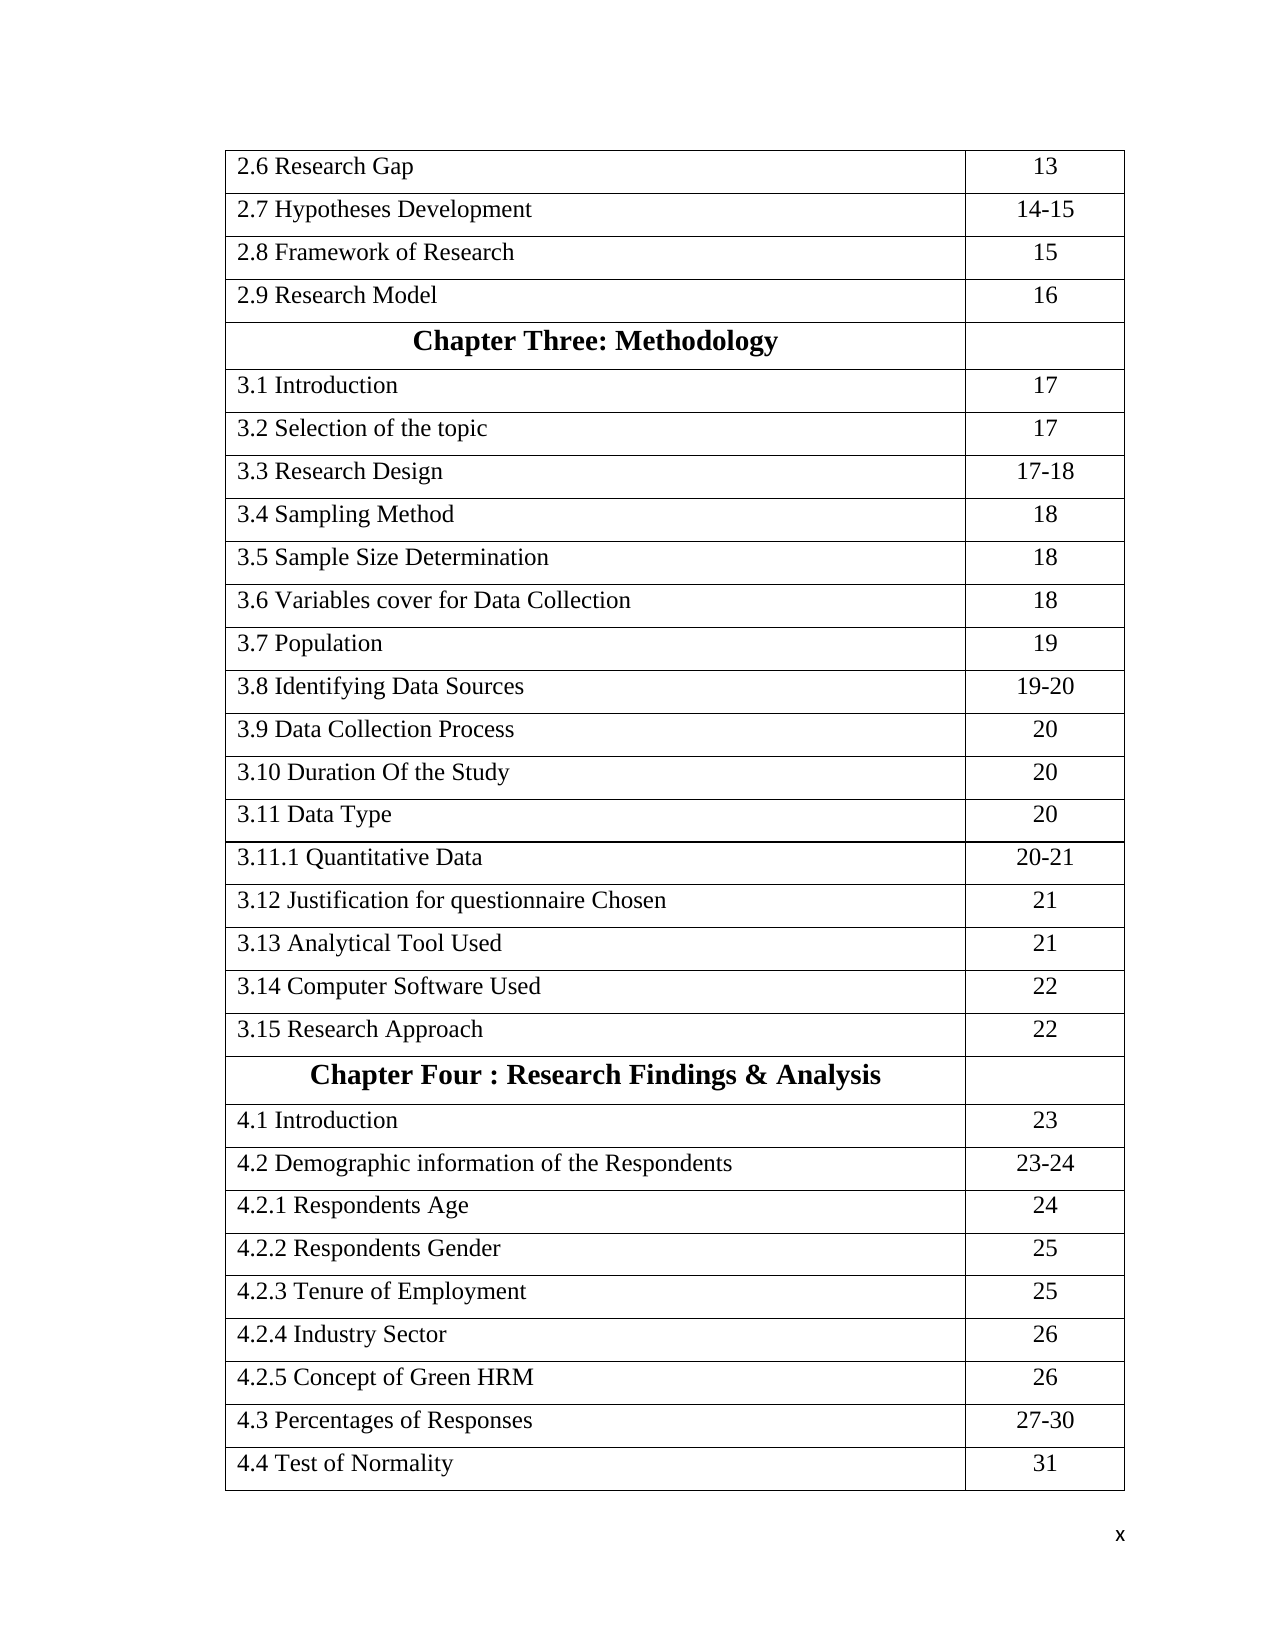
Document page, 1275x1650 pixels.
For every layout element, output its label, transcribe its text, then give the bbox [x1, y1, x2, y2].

table_cell 19-20 [966, 671, 1124, 713]
table_cell [966, 323, 1124, 369]
table_cell Chapter Four : Research Findings & Analysis [226, 1057, 965, 1104]
table_cell 3.10 Duration Of the Study [226, 757, 965, 798]
table_cell 26 [966, 1319, 1124, 1361]
table_cell 20 [966, 757, 1124, 798]
table_cell 17 [966, 413, 1124, 455]
table_cell 23 [966, 1105, 1124, 1147]
table_cell 3.7 Population [226, 628, 965, 670]
table_cell 2.7 Hypotheses Development [226, 194, 965, 236]
table_cell 3.11 Data Type [226, 800, 965, 841]
table_cell 24 [966, 1191, 1124, 1232]
table_cell 3.13 Analytical Tool Used [226, 928, 965, 970]
table_cell 4.2.4 Industry Sector [226, 1319, 965, 1361]
table_cell 2.6 Research Gap [226, 151, 965, 193]
table_cell 19 [966, 628, 1124, 670]
table_cell 26 [966, 1362, 1124, 1404]
table_cell 27-30 [966, 1405, 1124, 1447]
table_cell 3.8 Identifying Data Sources [226, 671, 965, 713]
table_cell 15 [966, 237, 1124, 279]
table_cell 17 [966, 370, 1124, 412]
table_cell 25 [966, 1276, 1124, 1318]
table_cell 16 [966, 280, 1124, 322]
table_cell 4.2 Demographic information of the Respondents [226, 1148, 965, 1189]
table_cell 18 [966, 499, 1124, 541]
table_cell 20 [966, 800, 1124, 841]
table_cell 3.1 Introduction [226, 370, 965, 412]
table_cell 13 [966, 151, 1124, 193]
table_cell 4.2.2 Respondents Gender [226, 1234, 965, 1275]
table_cell 20 [966, 714, 1124, 756]
table_cell 14-15 [966, 194, 1124, 236]
table_cell 21 [966, 885, 1124, 927]
table_cell [966, 1057, 1124, 1104]
table_cell 22 [966, 1014, 1124, 1056]
table_cell 4.2.3 Tenure of Employment [226, 1276, 965, 1318]
table_cell 18 [966, 542, 1124, 584]
table_cell 3.4 Sampling Method [226, 499, 965, 541]
table_cell 31 [966, 1448, 1124, 1490]
table_cell 3.15 Research Approach [226, 1014, 965, 1056]
table_cell 4.3 Percentages of Responses [226, 1405, 965, 1447]
table_cell 3.9 Data Collection Process [226, 714, 965, 756]
table_cell 20-21 [966, 843, 1124, 884]
table_cell 21 [966, 928, 1124, 970]
table_cell 3.6 Variables cover for Data Collection [226, 585, 965, 627]
table_cell 4.1 Introduction [226, 1105, 965, 1147]
table_cell 3.12 Justification for questionnaire Chosen [226, 885, 965, 927]
table_cell Chapter Three: Methodology [226, 323, 965, 369]
table_cell 25 [966, 1234, 1124, 1275]
table_cell 3.14 Computer Software Used [226, 971, 965, 1013]
table_cell 23-24 [966, 1148, 1124, 1189]
table_cell 4.2.1 Respondents Age [226, 1191, 965, 1232]
table_cell 3.3 Research Design [226, 456, 965, 498]
table_cell 3.2 Selection of the topic [226, 413, 965, 455]
table_cell 17-18 [966, 456, 1124, 498]
table_cell 4.2.5 Concept of Green HRM [226, 1362, 965, 1404]
table_cell 3.5 Sample Size Determination [226, 542, 965, 584]
table_cell 2.8 Framework of Research [226, 237, 965, 279]
table_cell 3.11.1 Quantitative Data [226, 843, 965, 884]
table_cell 22 [966, 971, 1124, 1013]
table_cell 4.4 Test of Normality [226, 1448, 965, 1490]
table_cell 18 [966, 585, 1124, 627]
table_cell 2.9 Research Model [226, 280, 965, 322]
